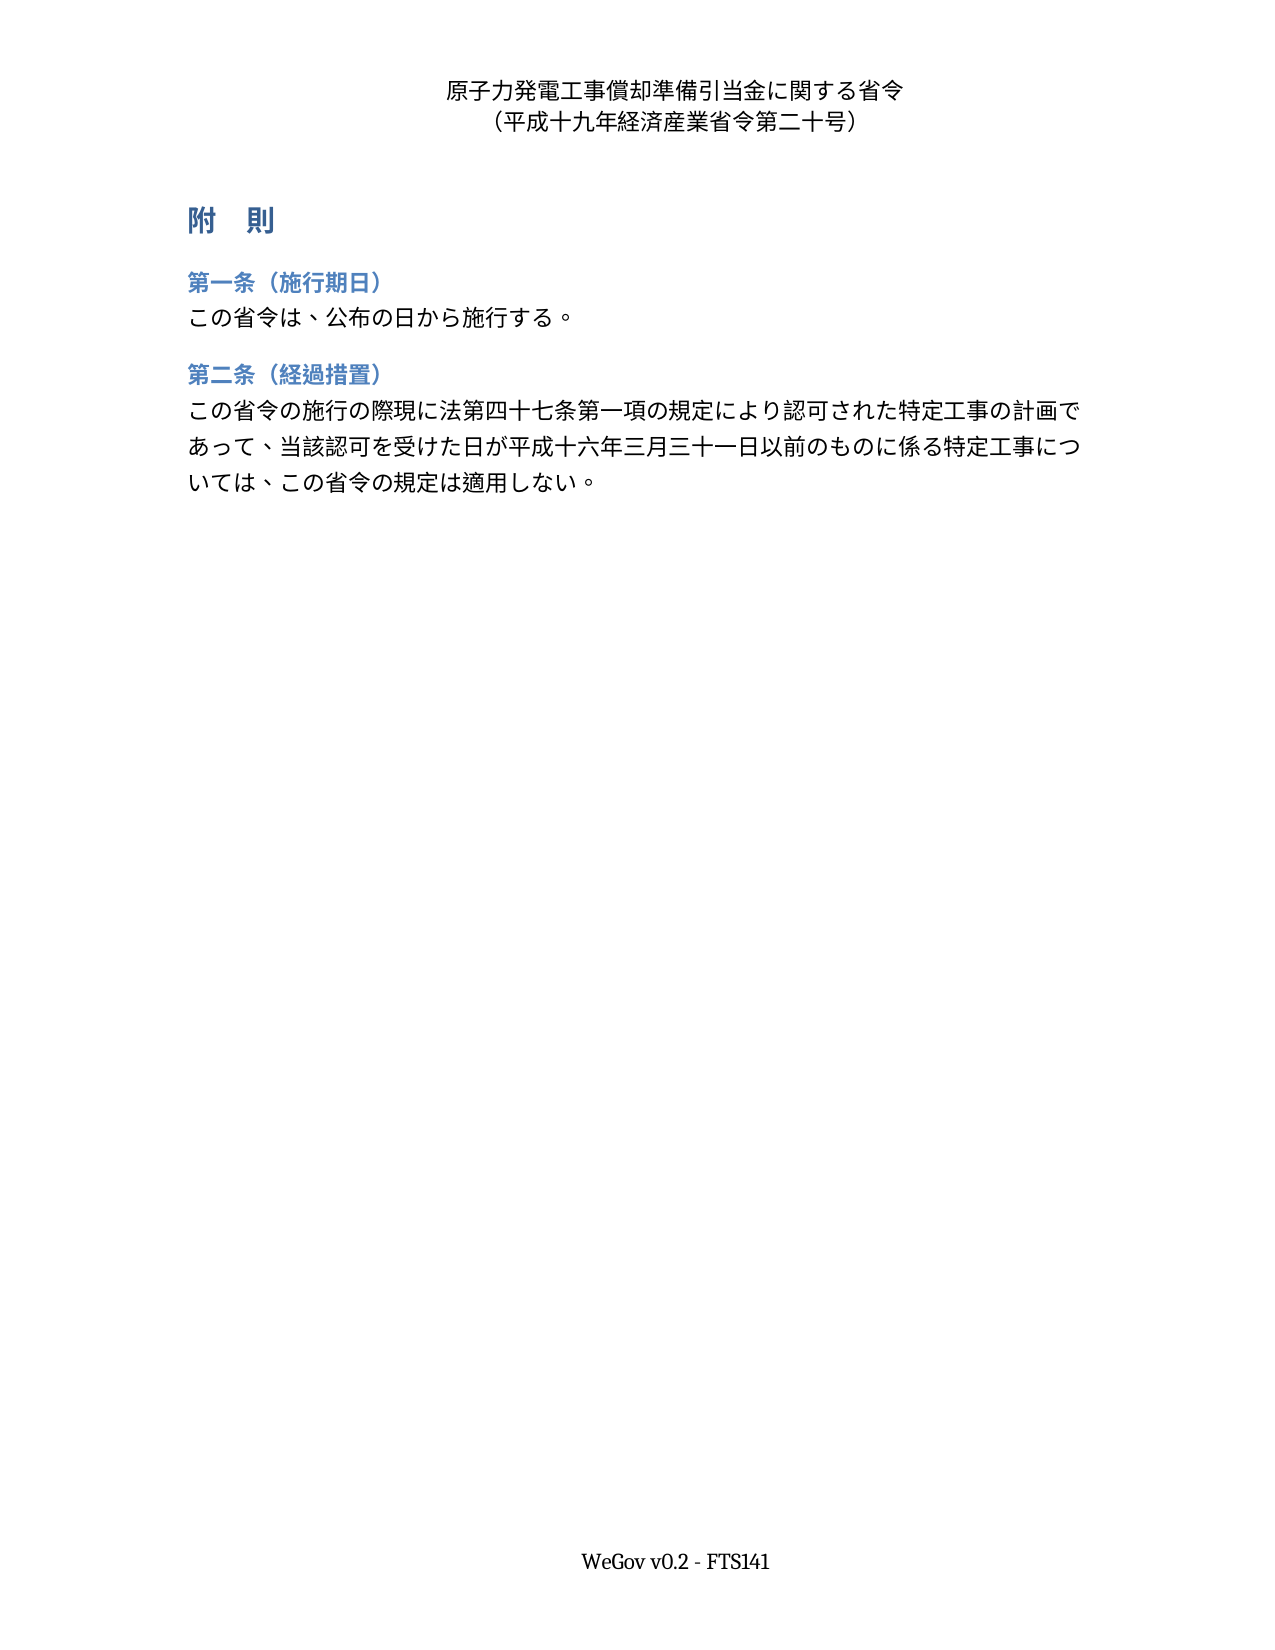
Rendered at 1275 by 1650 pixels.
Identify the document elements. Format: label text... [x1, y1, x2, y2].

subtitle 第一条（施行期日） [187, 266, 1087, 298]
text この省令は、公布の日から施行する。 [187, 302, 1087, 334]
text この省令の施行の際現に法第四十七条第一項の規定により認可された特定工事の計画であって、当該認可を受けた日が平成十六年三月三十一日以前のものに係る特定工事については、この省令の規定は適用しない。 [187, 395, 1087, 498]
subtitle 第二条（経過措置） [187, 359, 1087, 390]
subtitle 附 則 [187, 200, 1087, 240]
